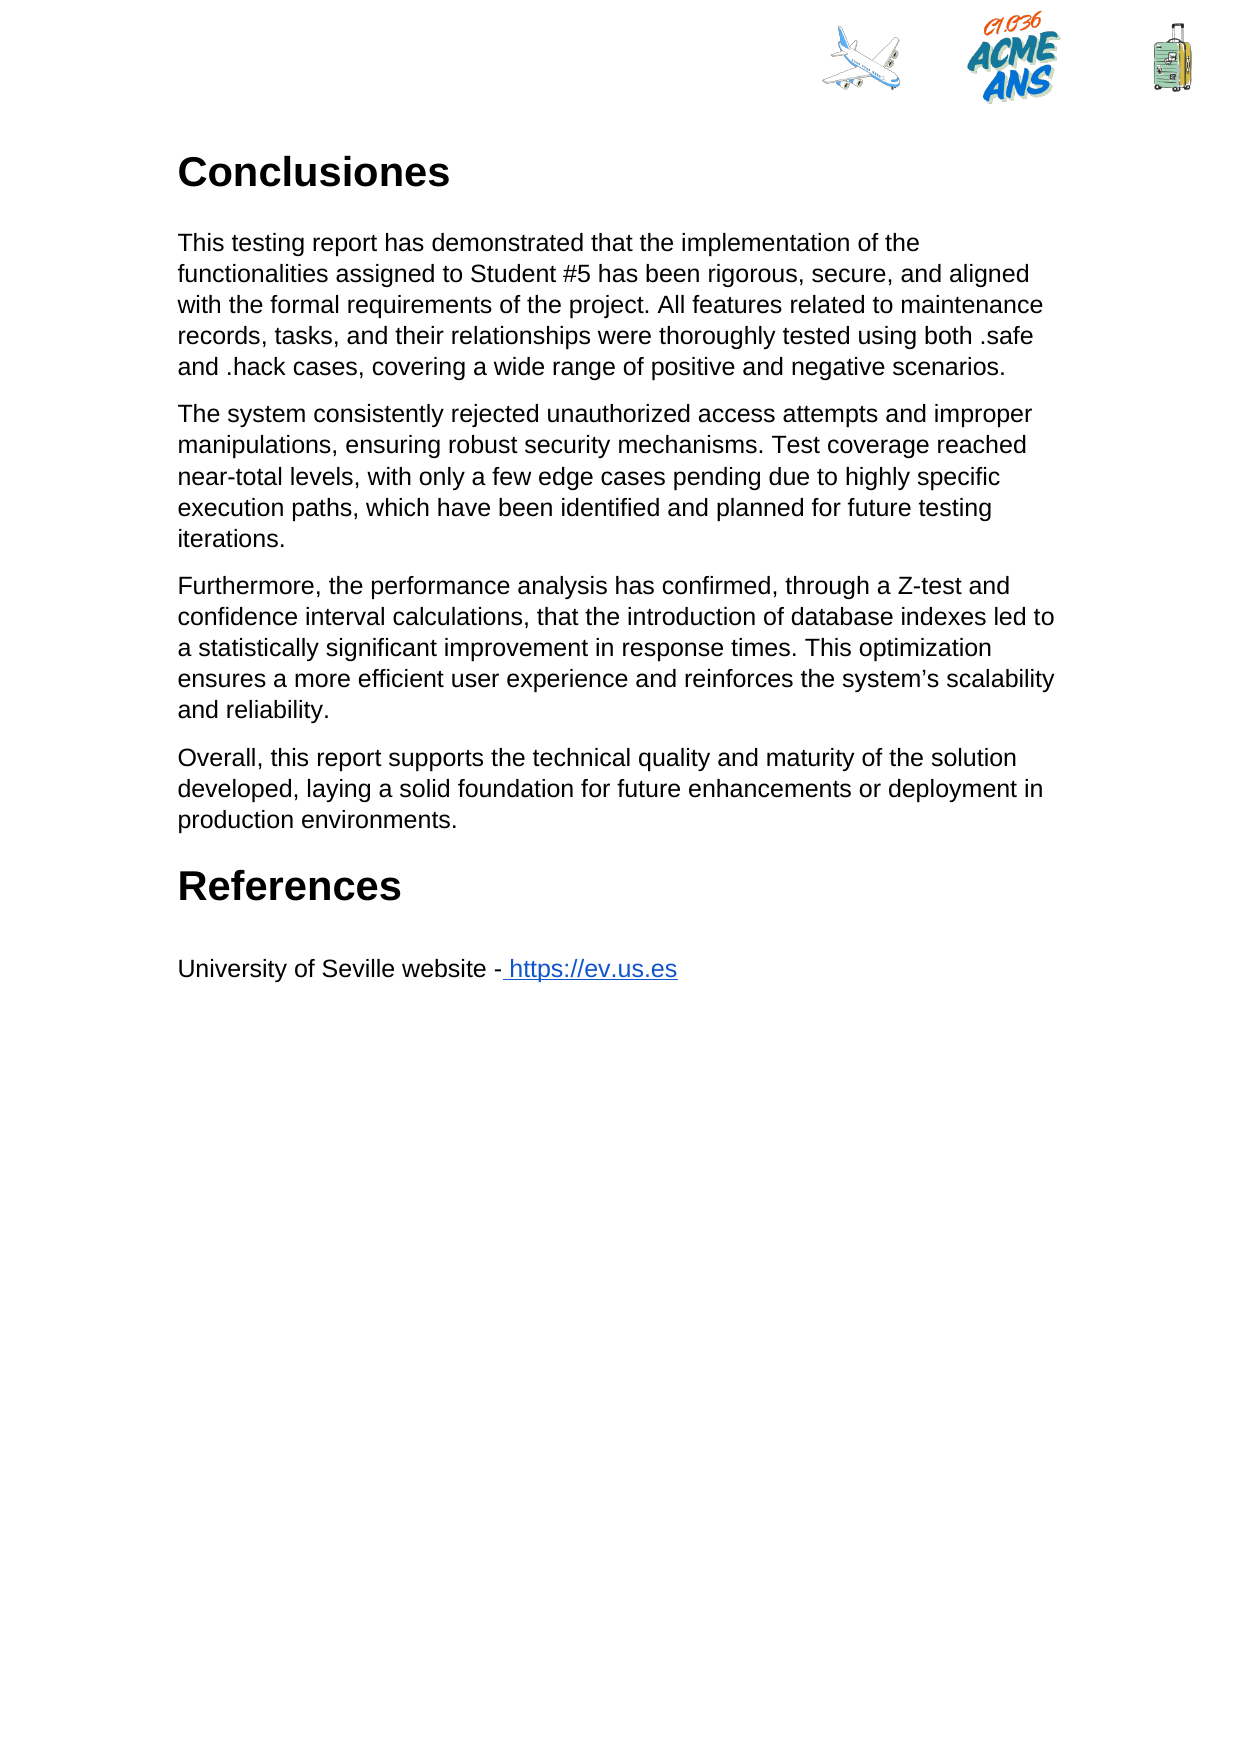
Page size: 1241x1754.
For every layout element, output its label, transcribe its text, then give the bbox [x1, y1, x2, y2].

text The system consistently rejected unauthorized access attempts and improper manipulations, ensuring robust security mechanisms. Test coverage reached near-total levels, with only a few edge cases pending due to highly specific execution paths, which have been identified and planned for future testing iterations. [177, 399, 1063, 552]
text Overall, this report supports the technical quality and maturity of the solution developed, laying a solid foundation for future enhancements or deployment in production environments. [177, 743, 1063, 834]
picture [798, 7, 1237, 108]
text University of Seville website - https://ev.us.es [177, 954, 1063, 983]
text Furthermore, the performance analysis has confirmed, through a Z-test and confidence interval calculations, that the introduction of database indexes led to a statistically significant improvement in response times. This optimization ensures a more efficient user experience and reinforces the system’s scalability and reliability. [177, 571, 1063, 724]
subtitle Conclusiones [177, 148, 1007, 196]
subtitle References [177, 861, 1063, 909]
text This testing report has demonstrated that the implementation of the functionalities assigned to Student #5 has been rigorous, secure, and aligned with the formal requirements of the project. All features related to maintenance records, tasks, and their relationships were thoroughly tested using both .safe and .hack cases, covering a wide range of positive and negative scenarios. [177, 228, 1063, 381]
